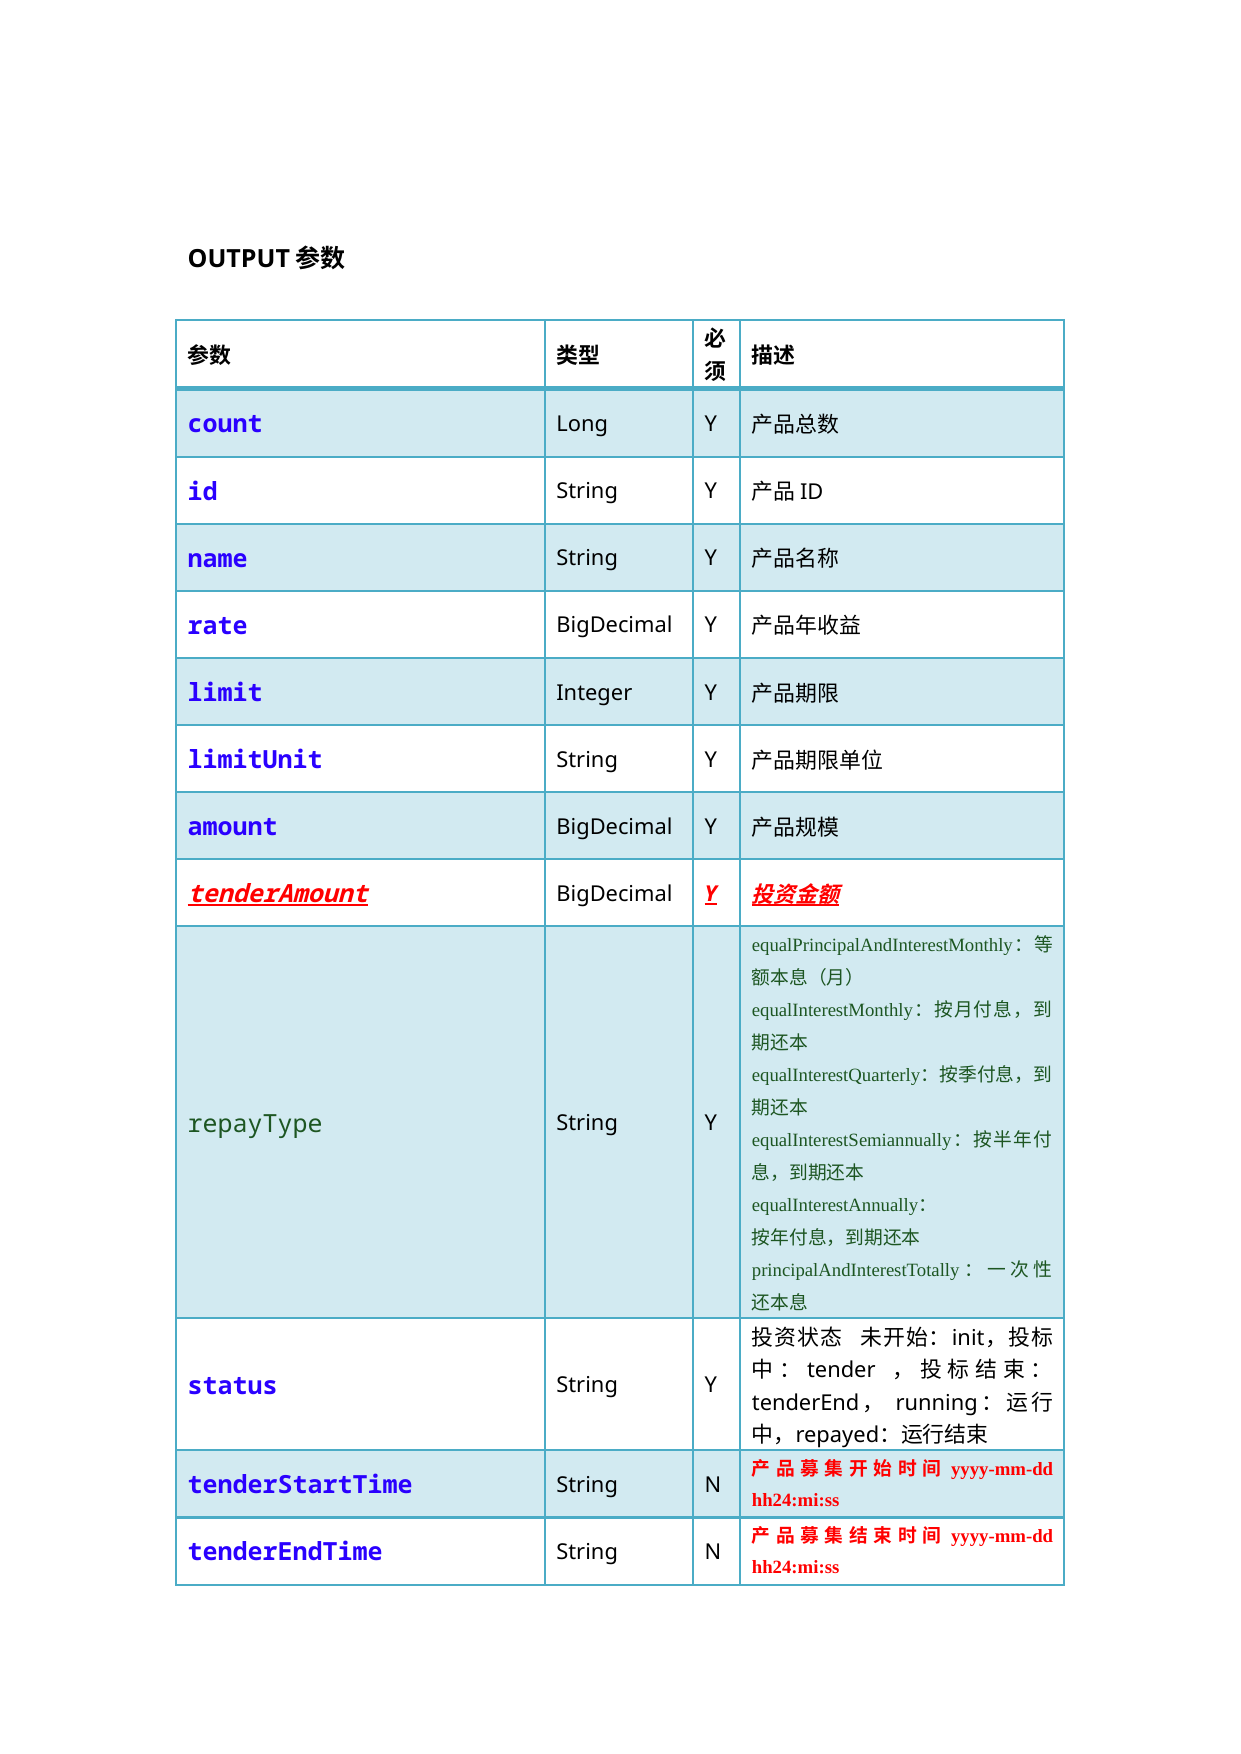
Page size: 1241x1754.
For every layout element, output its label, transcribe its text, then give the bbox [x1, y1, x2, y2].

table_cell Long [546, 391, 692, 456]
table_cell Y [694, 592, 739, 657]
table_cell 产品名称 [741, 525, 1063, 590]
table_cell 产品年收益 [741, 592, 1063, 657]
table_cell String [546, 726, 692, 791]
table_cell Y [694, 927, 739, 1317]
table_cell tenderAmount [177, 860, 544, 925]
table_header 类型 [546, 321, 692, 386]
table_cell 产品募集结束时间yyyy-mm-dd hh24:mi:ss [741, 1519, 1063, 1583]
table_cell repayType [177, 927, 544, 1317]
table_cell BigDecimal [546, 860, 692, 925]
table_header 参数 [177, 321, 544, 386]
subtitle OUTPUT参数 [187, 224, 1053, 289]
table_cell 产品募集开始时间yyyy-mm-dd hh24:mi:ss [741, 1451, 1063, 1516]
table_header 描述 [741, 321, 1063, 386]
table_cell BigDecimal [546, 592, 692, 657]
table_cell Y [694, 458, 739, 523]
table_cell Y [694, 525, 739, 590]
table_cell String [546, 458, 692, 523]
table_header 必须 [694, 321, 739, 386]
table_cell 产品规模 [741, 793, 1063, 858]
table_cell 产品ID [741, 458, 1063, 523]
table_cell tenderStartTime [177, 1451, 544, 1516]
table_cell 产品总数 [741, 391, 1063, 456]
table_cell Y [694, 659, 739, 724]
table_cell 产品期限 [741, 659, 1063, 724]
table_cell limitUnit [177, 726, 544, 791]
table_cell count [177, 391, 544, 456]
table_cell Y [694, 793, 739, 858]
table_cell tenderEndTime [177, 1519, 544, 1583]
table_cell name [177, 525, 544, 590]
table_cell 产品期限单位 [741, 726, 1063, 791]
table_cell 投资金额 [741, 860, 1063, 925]
table_cell String [546, 1519, 692, 1583]
table_cell N [694, 1519, 739, 1583]
table_cell rate [177, 592, 544, 657]
table_cell String [546, 927, 692, 1317]
table_cell Y [694, 860, 739, 925]
table_cell equalPrincipalAndInterestMonthly：等额本息（月） equalInterestMonthly：按月付息，到期还本 equalInterestQuarterly：按季付息，到期还本 equalInterestSemiannually：按半年付息，到期还本 equalInterestAnnually： 按年付息，到期还本 principalAndInterestTotally：一次性还本息 [741, 927, 1063, 1317]
table_cell BigDecimal [546, 793, 692, 858]
table_cell String [546, 1451, 692, 1516]
table_cell Integer [546, 659, 692, 724]
table_cell status [177, 1319, 544, 1449]
table_cell limit [177, 659, 544, 724]
table_cell Y [694, 1319, 739, 1449]
table_cell String [546, 525, 692, 590]
table_cell N [694, 1451, 739, 1516]
table_cell id [177, 458, 544, 523]
table_cell Y [694, 726, 739, 791]
table_cell amount [177, 793, 544, 858]
table_cell 投资状态 未开始：init，投标中：tender ，投标结束：tenderEnd， running：运行中，repayed：运行结束 [741, 1319, 1063, 1449]
table_cell String [546, 1319, 692, 1449]
table_cell Y [694, 391, 739, 456]
